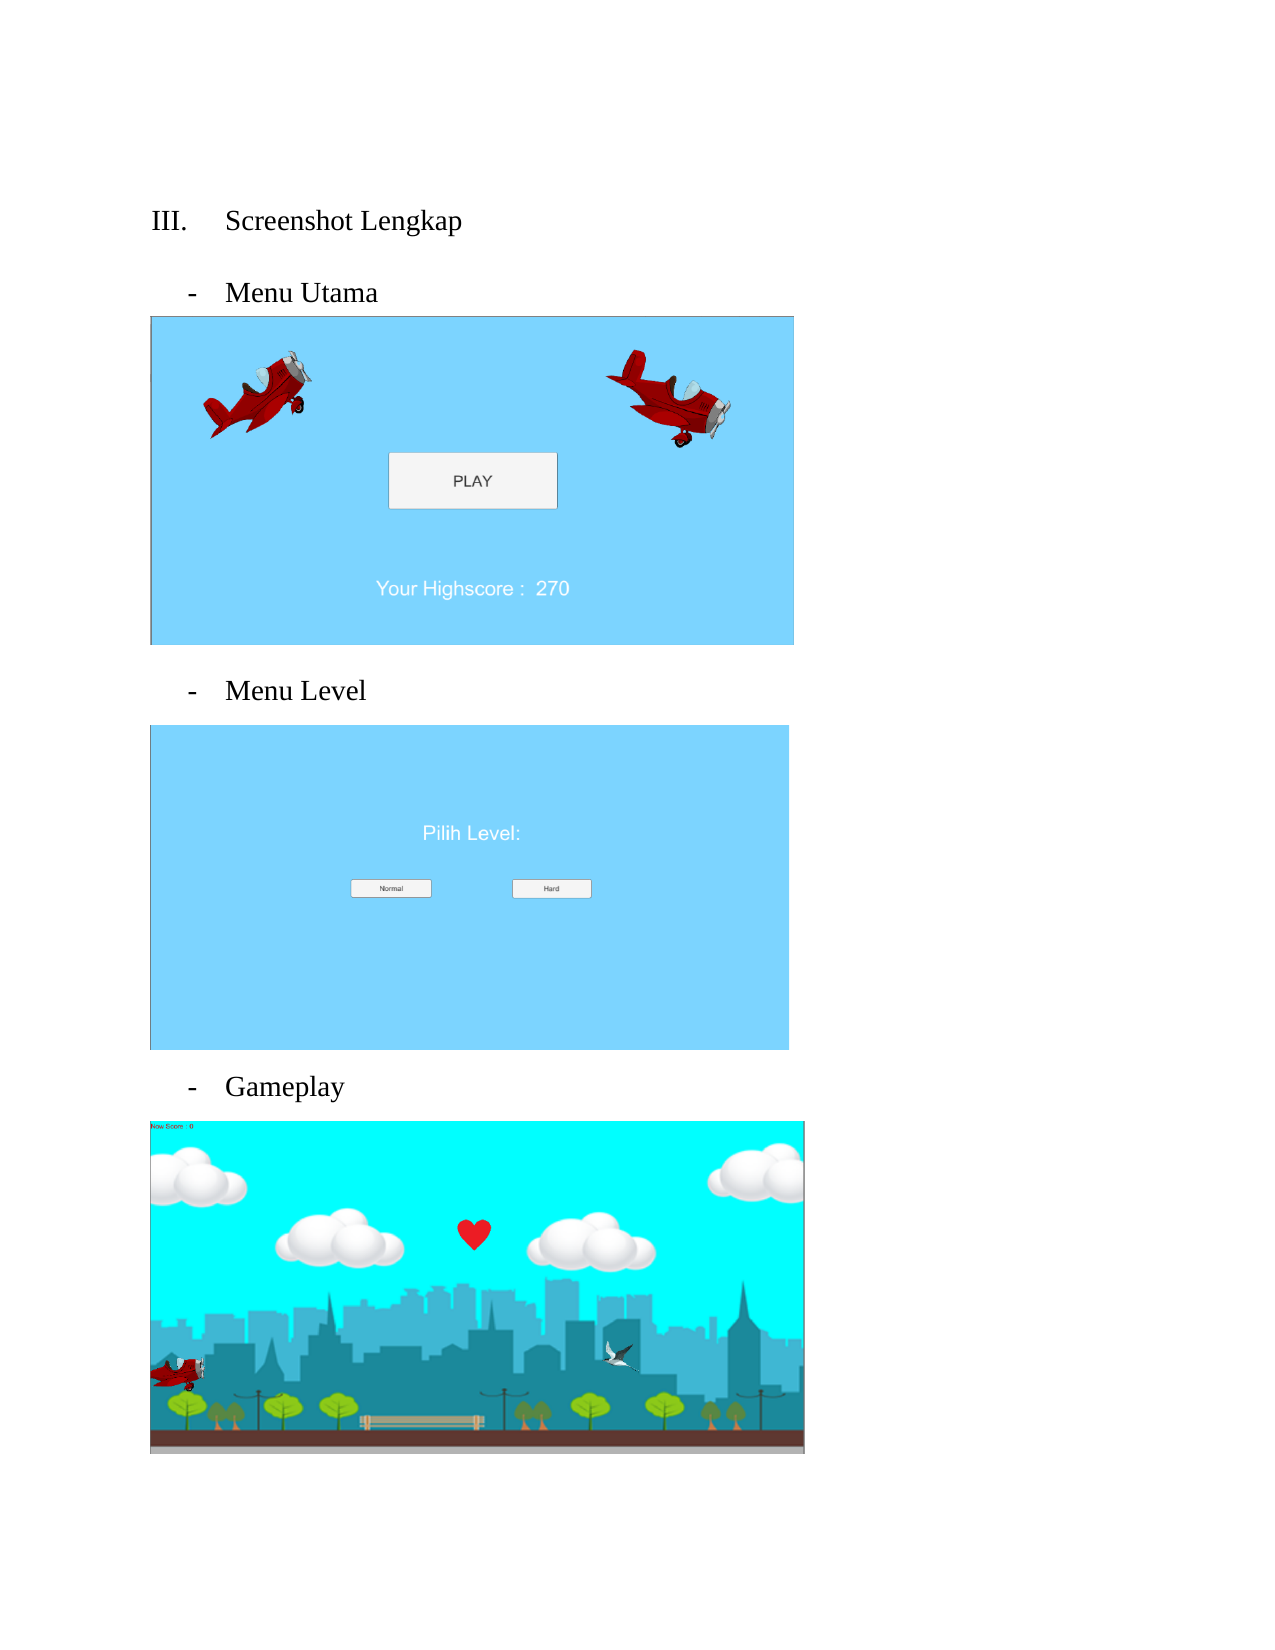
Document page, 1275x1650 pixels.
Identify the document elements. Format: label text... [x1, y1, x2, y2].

picture [150, 1121, 805, 1454]
list Menu Level [187, 673, 1125, 706]
picture [150, 316, 794, 645]
list Screenshot Lengkap [187, 203, 1125, 236]
list Gameplay [187, 1069, 1125, 1102]
picture [150, 725, 790, 1050]
list Menu Utama [187, 275, 1125, 309]
